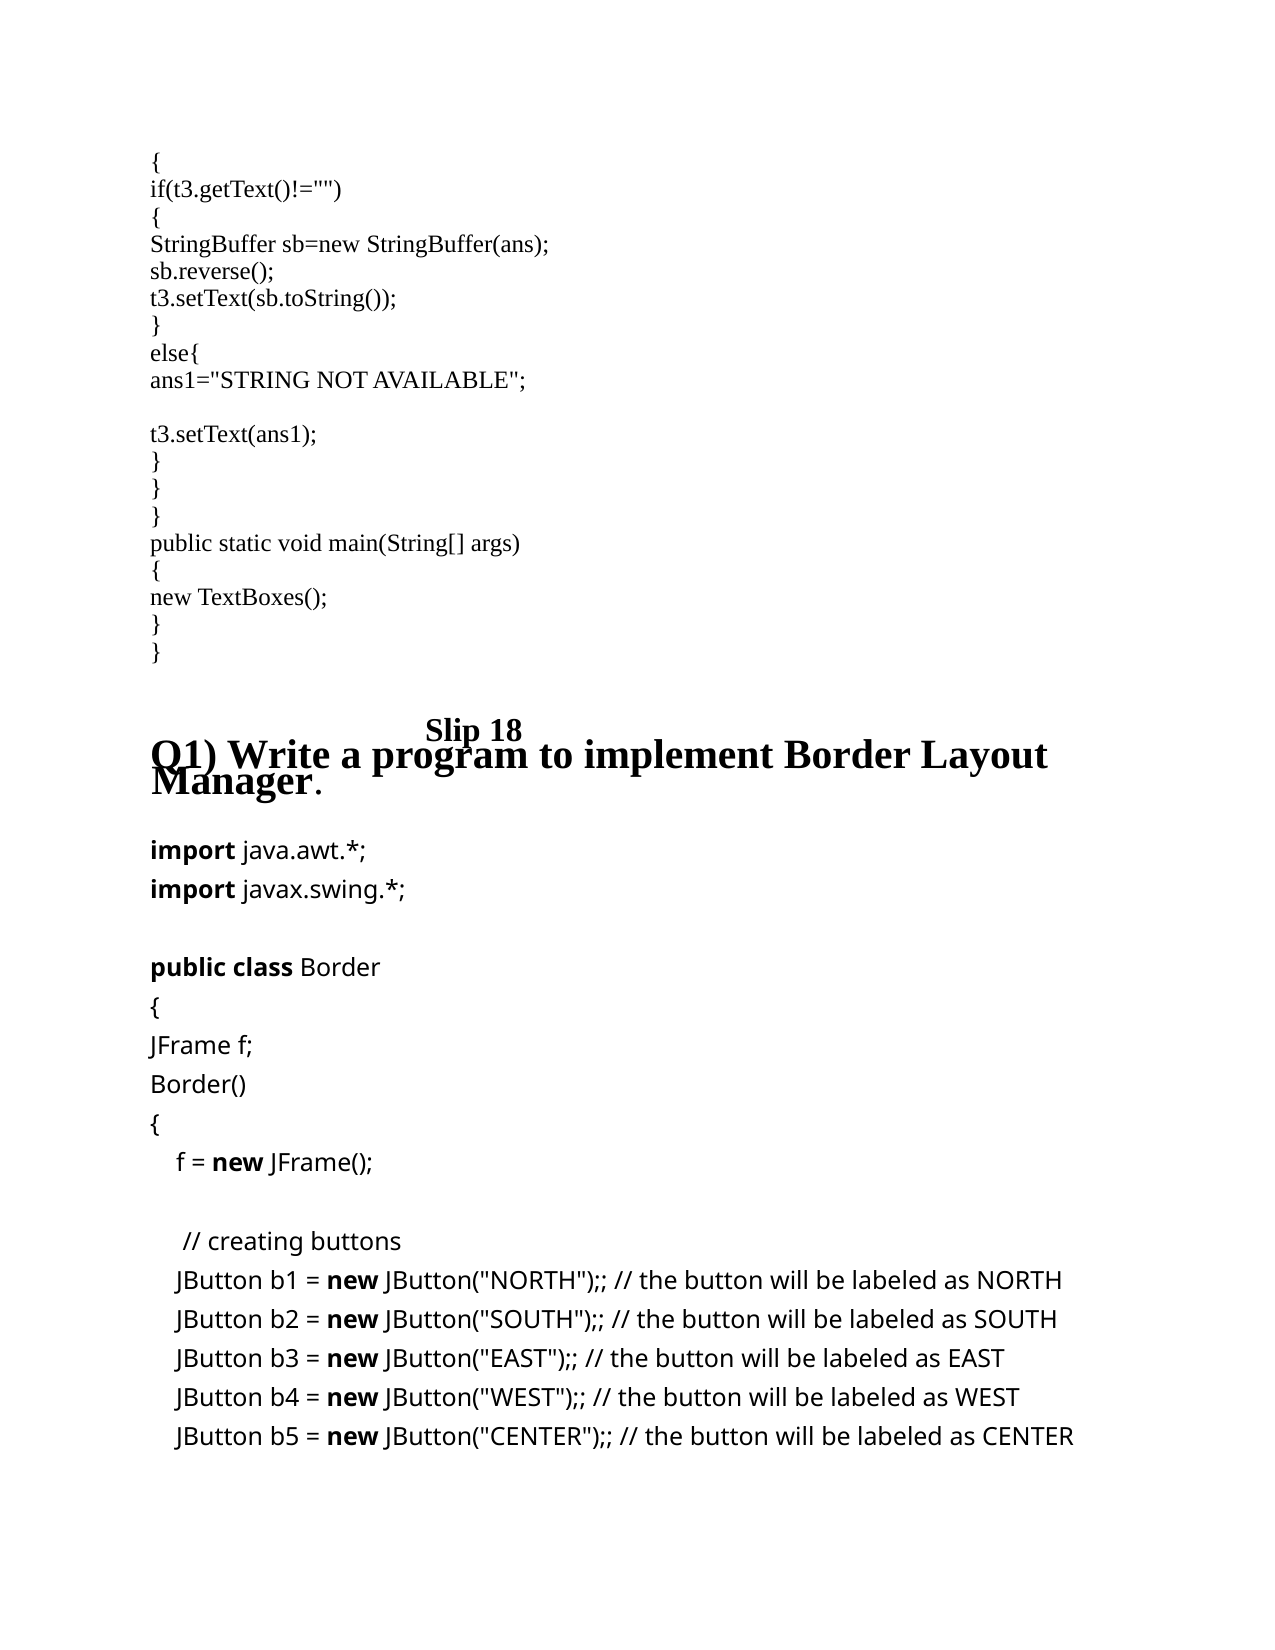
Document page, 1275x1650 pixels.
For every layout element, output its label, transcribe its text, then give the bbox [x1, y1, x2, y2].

text // creating buttons [150, 1219, 1125, 1258]
text import java.awt.*; [150, 828, 1125, 867]
text Slip 18 [150, 721, 1125, 747]
text JButton b5 = new JButton("CENTER");; // the button will be labeled as CENTER [150, 1414, 1125, 1453]
text Border() [150, 1062, 1125, 1102]
text Q1) Write a program to implement Border Layout Manager. [150, 748, 1125, 800]
text } [150, 503, 1125, 529]
text ans1="STRING NOT AVAILABLE"; [150, 367, 1125, 393]
text public static void main(String[] args) [150, 531, 1125, 556]
text t3.setText(sb.toString()); [150, 286, 1125, 312]
text import javax.swing.*; [150, 867, 1125, 906]
text new TextBoxes(); [150, 585, 1125, 611]
text JButton b3 = new JButton("EAST");; // the button will be labeled as EAST [150, 1336, 1125, 1375]
text JFrame f; [150, 1023, 1125, 1062]
text StringBuffer sb=new StringBuffer(ans); [150, 232, 1125, 257]
text JButton b1 = new JButton("NORTH");; // the button will be labeled as NORTH [150, 1258, 1125, 1297]
text } [150, 612, 1125, 638]
text } [150, 313, 1125, 339]
text { [150, 558, 1125, 584]
text sb.reverse(); [150, 259, 1125, 284]
text JButton b4 = new JButton("WEST");; // the button will be labeled as WEST [150, 1375, 1125, 1414]
text } [150, 639, 1125, 665]
text else{ [150, 340, 1125, 366]
text public class Border [150, 945, 1125, 984]
text { [150, 150, 1125, 176]
text { [150, 984, 1125, 1023]
text { [150, 204, 1125, 230]
text t3.setText(ans1); [150, 422, 1125, 448]
text } [150, 476, 1125, 502]
text if(t3.getText()!="") [150, 177, 1125, 203]
text f = new JFrame(); [150, 1141, 1125, 1180]
text JButton b2 = new JButton("SOUTH");; // the button will be labeled as SOUTH [150, 1297, 1125, 1336]
text { [150, 1102, 1125, 1141]
text } [150, 449, 1125, 475]
